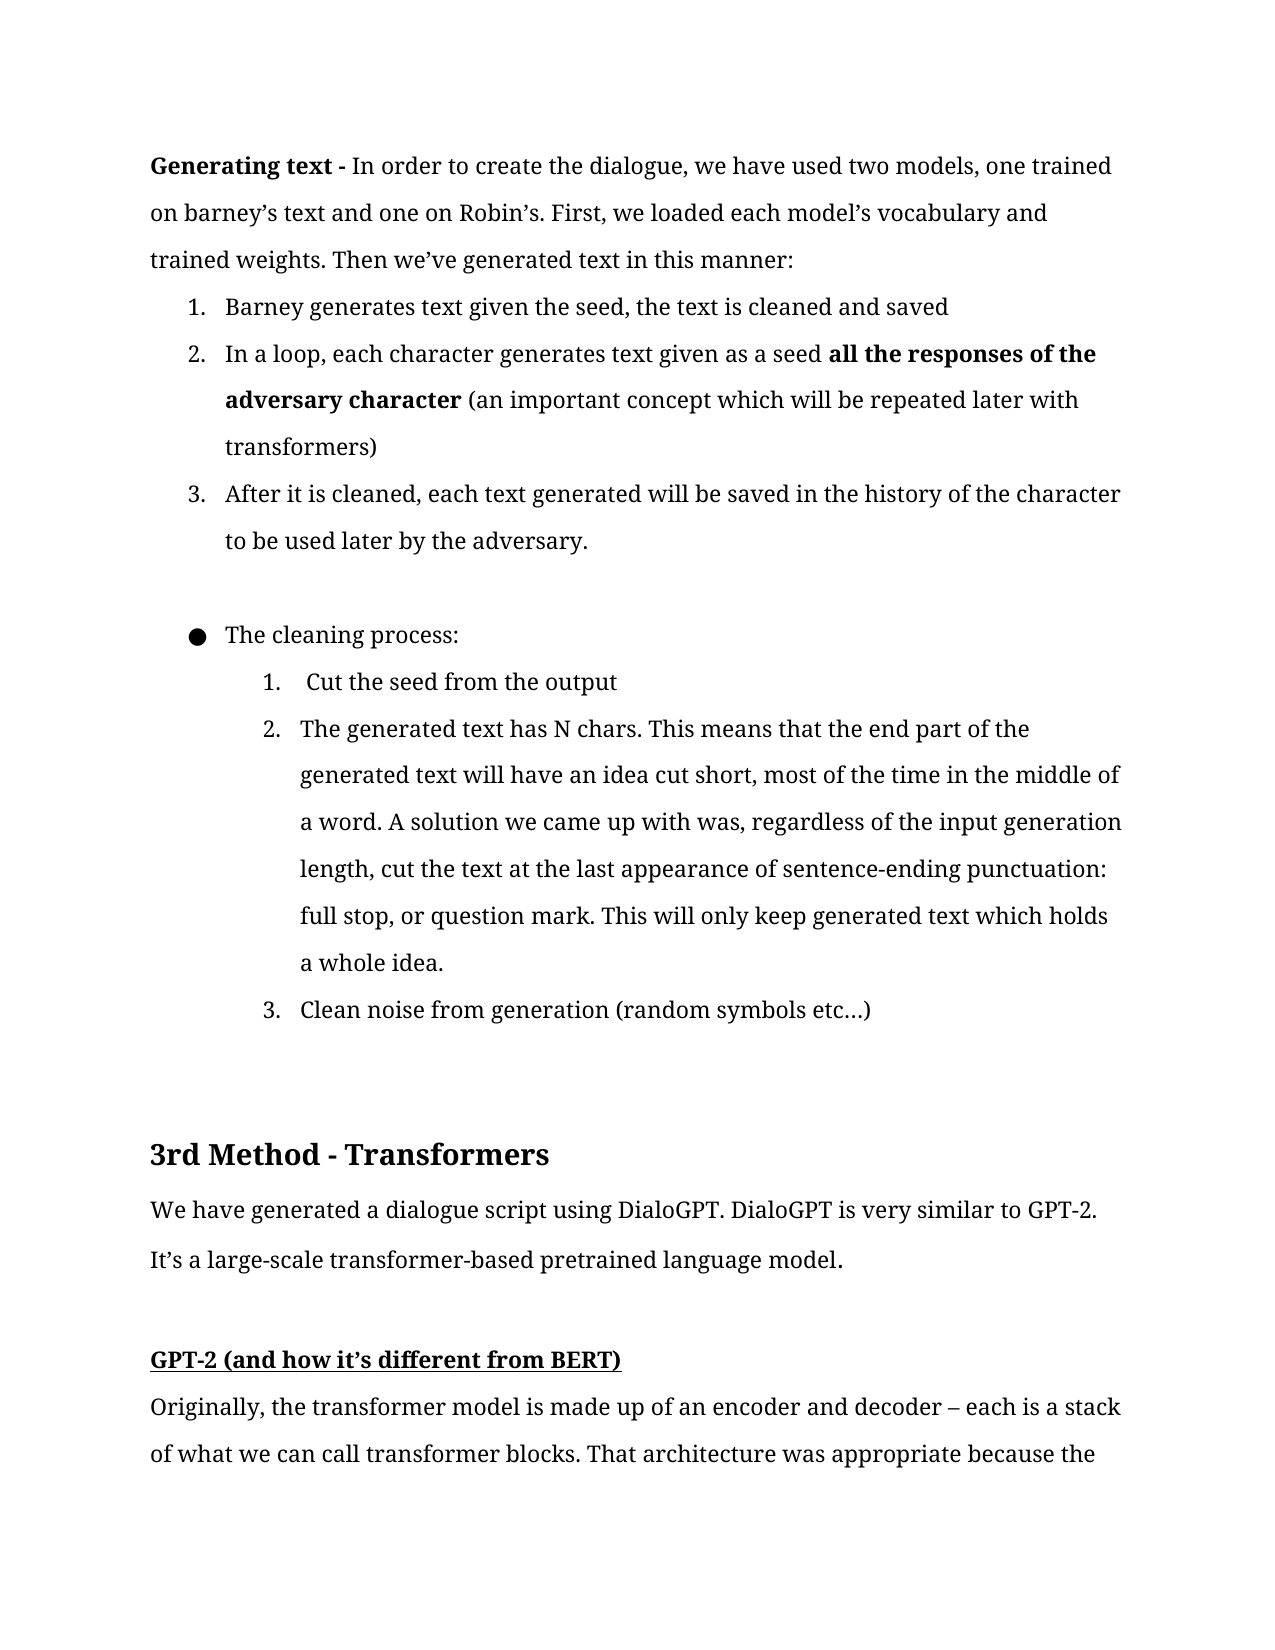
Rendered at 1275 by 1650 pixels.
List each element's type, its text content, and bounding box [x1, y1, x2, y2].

list In a loop, each character generates text given as a seed all the responses of the adversary character (an important concept which will be repeated later with transformers) [187, 337, 1125, 462]
text Generating text - In order to create the dialogue, we have used two models, one trained on barney’s text and one on Robin’s. First, we loaded each model’s vocabulary and trained weights. Then we’ve generated text in this manner: [150, 150, 1125, 275]
list After it is cleaned, each text generated will be saved in the history of the character to be used later by the adversary. [187, 478, 1125, 556]
list Barney generates text given the seed, the text is cleaned and saved [187, 291, 1125, 322]
text We have generated a dialogue script using DialoGPT. DialoGPT is very similar to GPT-2. It’s a large-scale transformer-based pretrained language model. [150, 1194, 1125, 1276]
list Cut the seed from the output [262, 666, 1125, 697]
list The cleaning process: [187, 619, 1125, 650]
text 3rd Method - Transformers [150, 1134, 1125, 1174]
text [150, 1391, 1125, 1469]
text GPT-2 (and how it’s different from BERT) [150, 1344, 1125, 1375]
list Clean noise from generation (random symbols etc…) [262, 994, 1125, 1025]
list The generated text has N chars. This means that the end part of the generated text will have an idea cut short, most of the time in the middle of a word. A solution we came up with was, regardless of the input generation length, cut the text at the last appearance of sentence-ending punctuation: full stop, or question mark. This will only keep generated text which holds a whole idea. [262, 712, 1125, 978]
